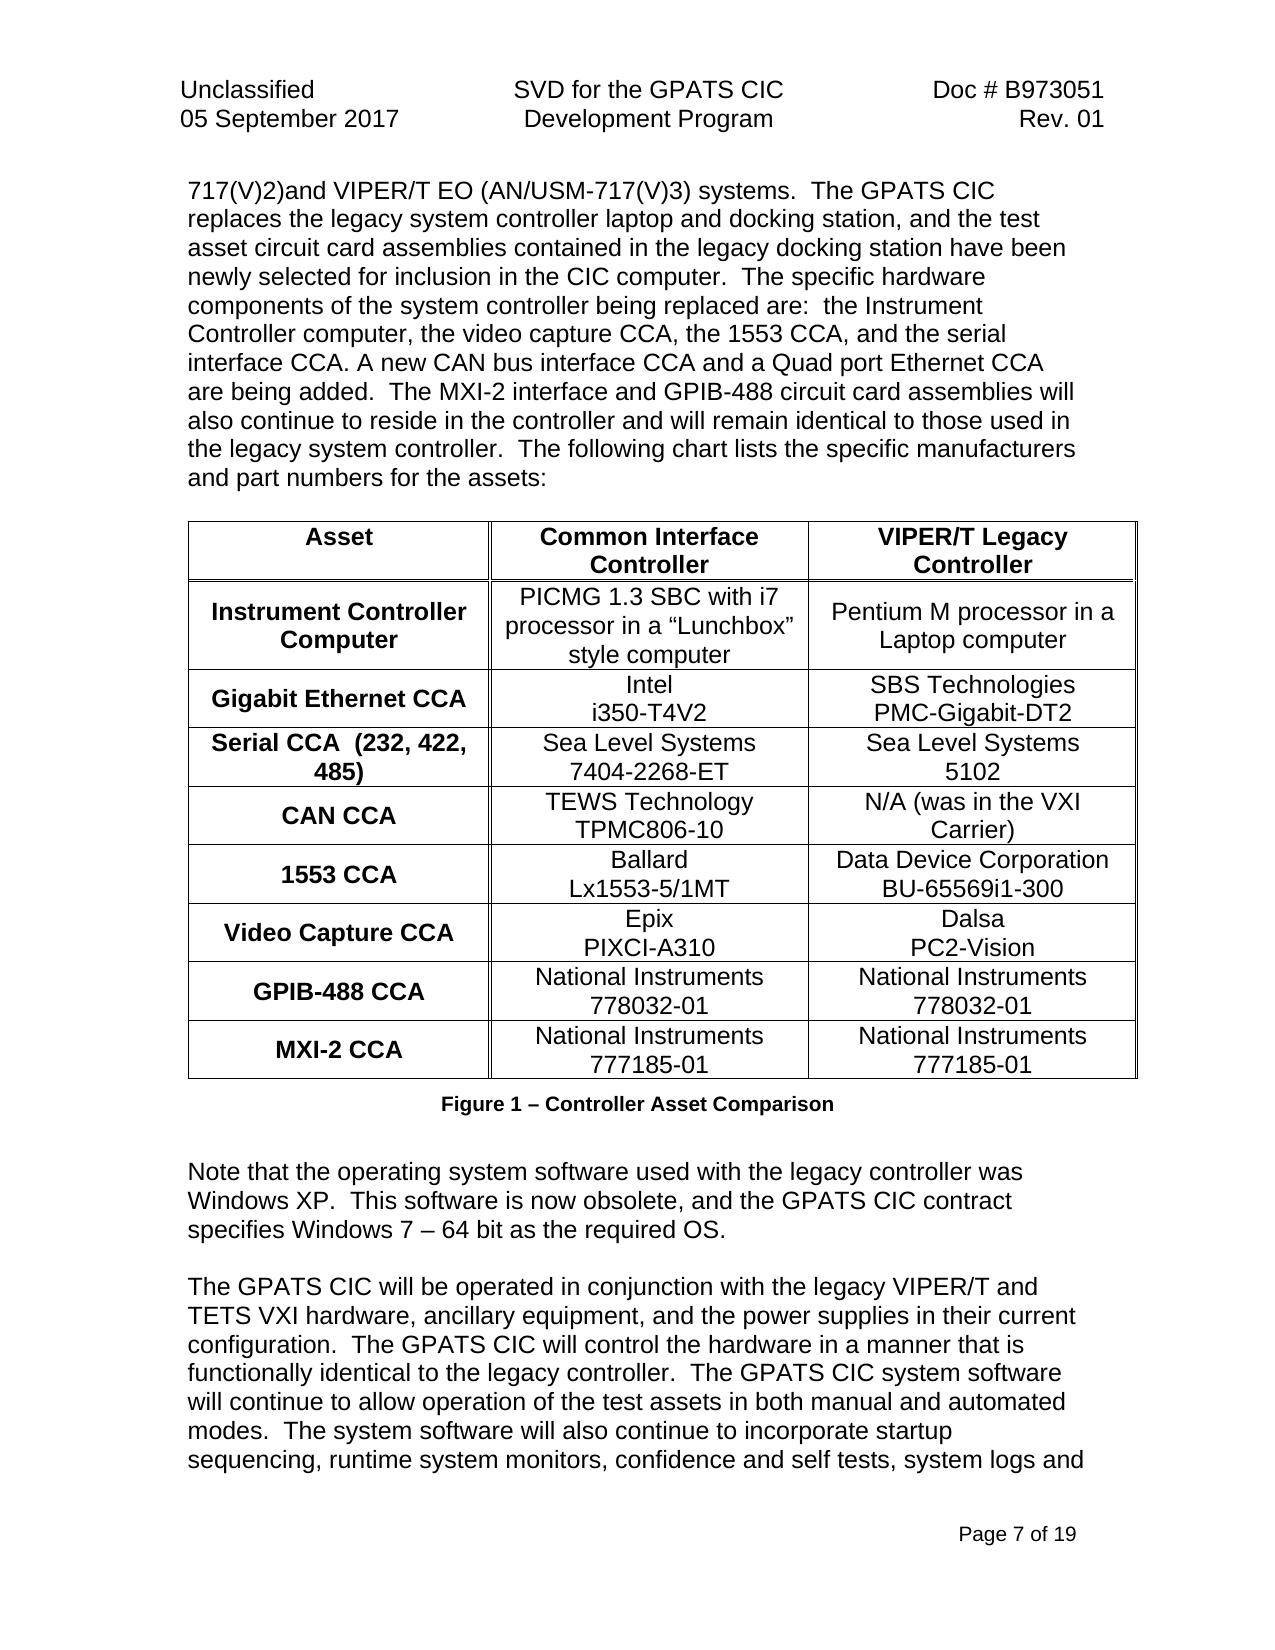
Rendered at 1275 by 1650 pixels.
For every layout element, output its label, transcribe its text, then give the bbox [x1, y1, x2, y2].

table_cell Epix PIXCI-A310 [492, 904, 808, 961]
table_cell Intel i350-T4V2 [492, 670, 808, 727]
table_cell Video Capture CCA [189, 904, 488, 961]
table_cell Gigabit Ethernet CCA [189, 670, 488, 727]
table_header Asset [189, 522, 488, 579]
table_cell National Instruments 778032-01 [492, 962, 808, 1020]
table_cell N/A (was in the VXI Carrier) [809, 787, 1135, 844]
table_cell Ballard Lx1553-5/1MT [492, 845, 808, 903]
table_cell MXI-2 CCA [189, 1021, 488, 1078]
table_cell Instrument Controller Computer [189, 582, 488, 668]
table_cell PICMG 1.3 SBC with i7 processor in a “Lunchbox” style computer [492, 582, 808, 668]
table_cell National Instruments 777185-01 [809, 1021, 1135, 1078]
table_cell Pentium M processor in a Laptop computer [809, 579, 1137, 668]
table_cell TEWS Technology TPMC806-10 [492, 787, 808, 844]
table_cell Serial CCA (232, 422, 485) [189, 728, 488, 786]
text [187, 176, 1087, 492]
table_cell Sea Level Systems 5102 [809, 728, 1135, 786]
table_cell CAN CCA [189, 787, 488, 844]
table_header Common Interface Controller [492, 522, 808, 579]
table_cell National Instruments 778032-01 [809, 962, 1135, 1020]
table_cell Dalsa PC2-Vision [809, 904, 1135, 961]
table_cell 1553 CCA [189, 845, 488, 903]
text Note that the operating system software used with the legacy controller was Windows XP. This software is now obsolete, and the GPATS CIC contract specifies Windows 7 – 64 bit as the required OS. [187, 1157, 1087, 1243]
table_cell Data Device Corporation BU-65569i1-300 [809, 845, 1135, 903]
table_cell SBS Technologies PMC-Gigabit-DT2 [809, 670, 1135, 727]
table_cell National Instruments 777185-01 [492, 1021, 808, 1078]
table_header VIPER/T Legacy Controller [809, 522, 1135, 579]
table_cell GPIB-488 CCA [189, 962, 488, 1020]
table_cell Sea Level Systems 7404-2268-ET [492, 728, 808, 786]
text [187, 1272, 1087, 1473]
